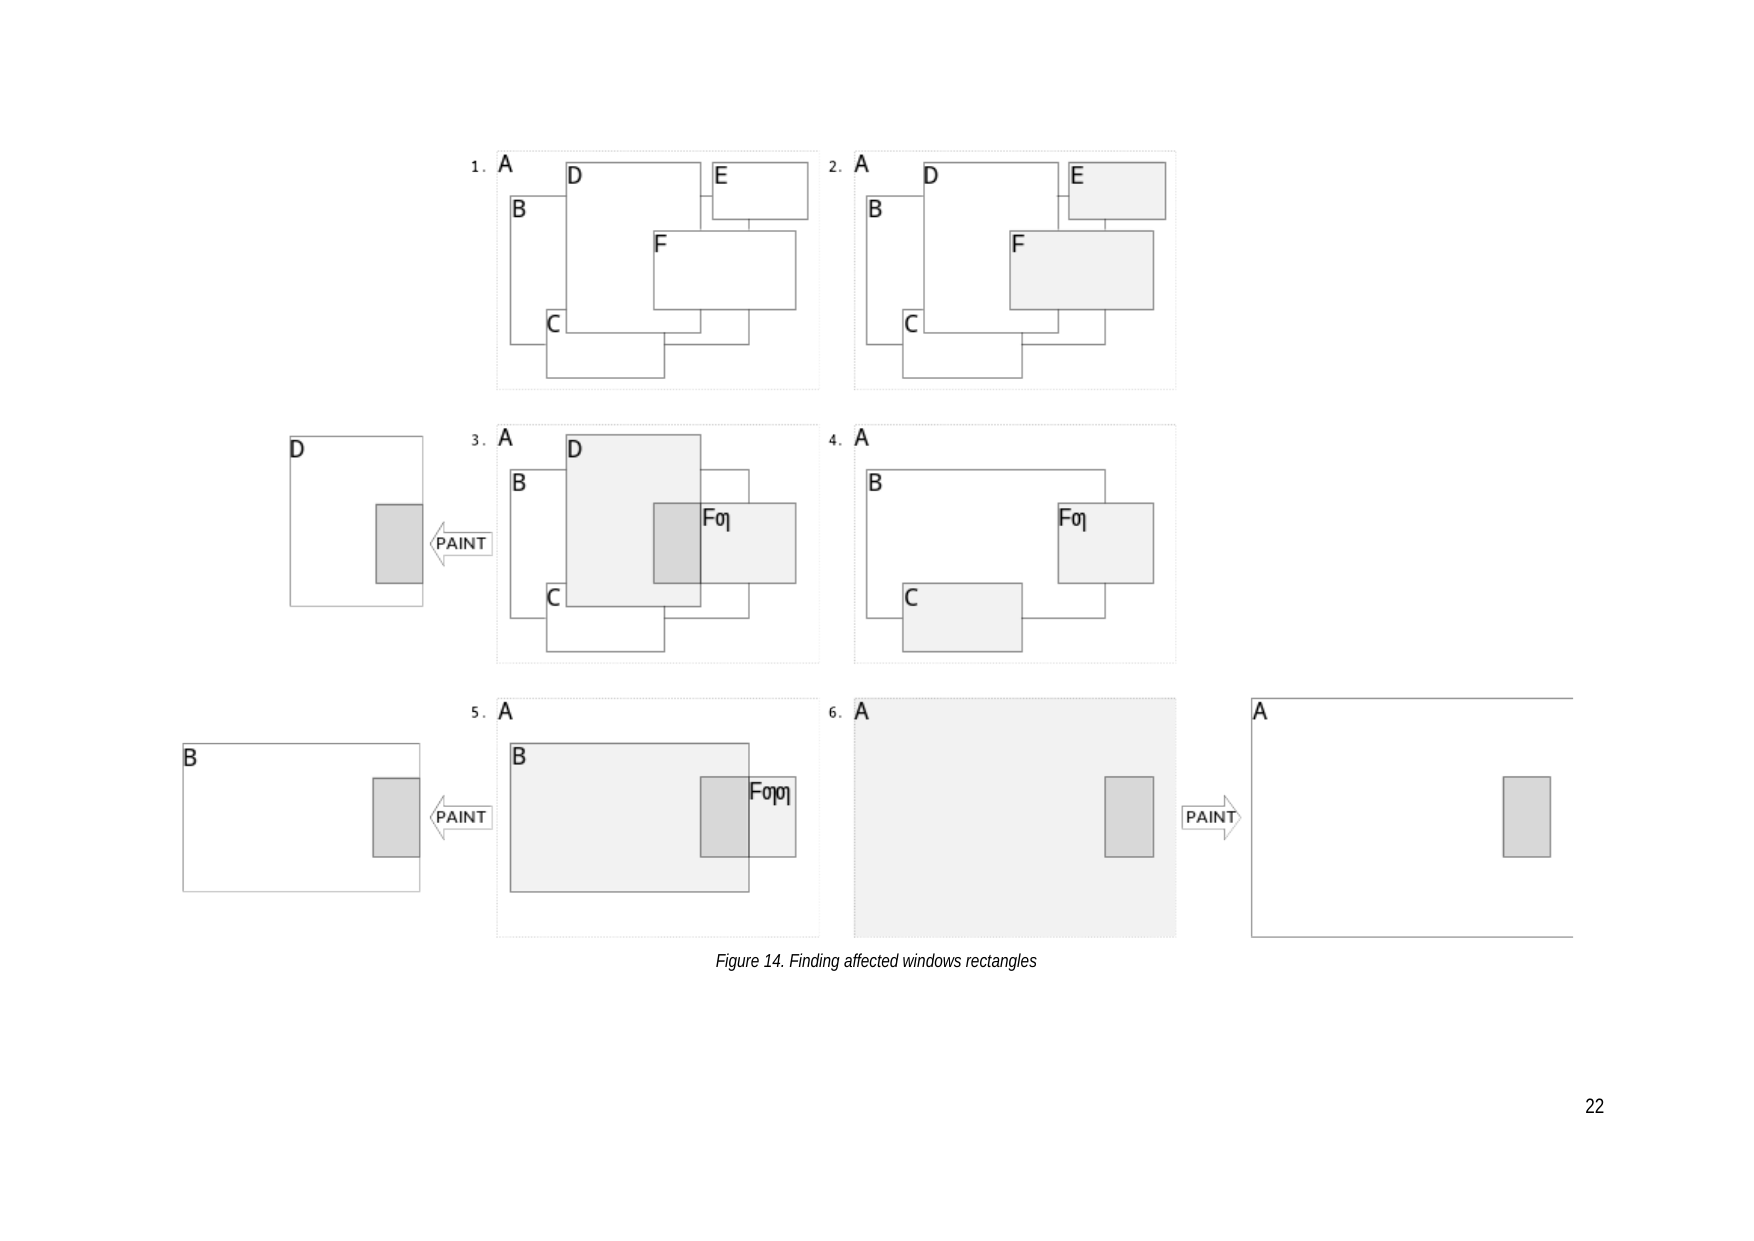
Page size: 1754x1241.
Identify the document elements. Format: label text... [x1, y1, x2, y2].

text Figure 14. Finding affected windows rectangles [150, 950, 1604, 972]
